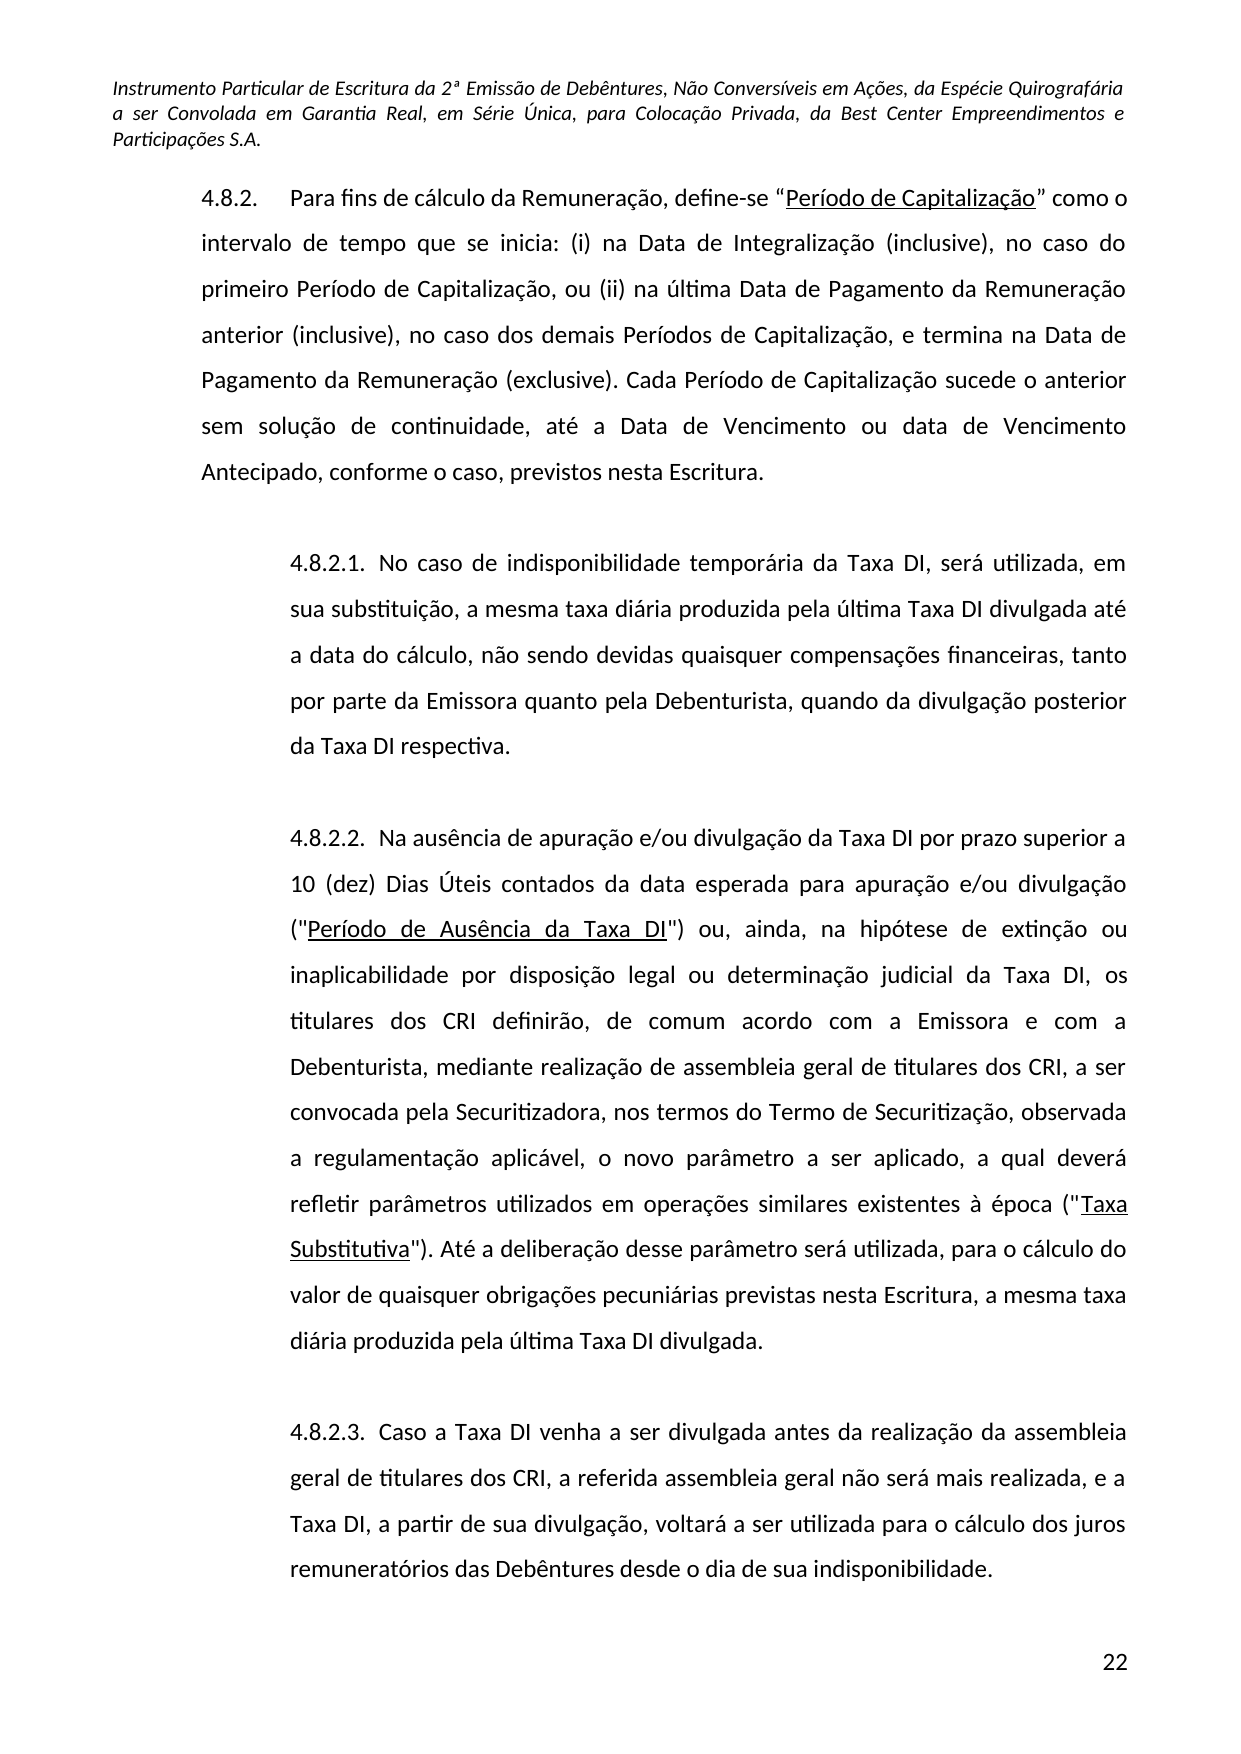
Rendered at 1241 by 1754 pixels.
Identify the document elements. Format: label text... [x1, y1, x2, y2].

list No caso de indisponibilidade temporária da Taxa DI, será utilizada, em sua substituição, a mesma taxa diária produzida pela última Taxa DI divulgada até a data do cálculo, não sendo devidas quaisquer compensações financeiras, tanto por parte da Emissora quanto pela Debenturista, quando da divulgação posterior da Taxa DI respectiva. [290, 548, 1128, 761]
list Caso a Taxa DI venha a ser divulgada antes da realização da assembleia geral de titulares dos CRI, a referida assembleia geral não será mais realizada, e a Taxa DI, a partir de sua divulgação, voltará a ser utilizada para o cálculo dos juros remuneratórios das Debêntures desde o dia de sua indisponibilidade. [290, 1416, 1128, 1584]
list Para fins de cálculo da Remuneração, define-se “Período de Capitalização” como o intervalo de tempo que se inicia: (i) na Data de Integralização (inclusive), no caso do primeiro Período de Capitalização, ou (ii) na última Data de Pagamento da Remuneração anterior (inclusive), no caso dos demais Períodos de Capitalização, e termina na Data de Pagamento da Remuneração (exclusive). Cada Período de Capitalização sucede o anterior sem solução de continuidade, até a Data de Vencimento ou data de Vencimento Antecipado, conforme o caso, previstos nesta Escritura. [201, 182, 1128, 487]
list Na ausência de apuração e/ou divulgação da Taxa DI por prazo superior a 10 (dez) Dias Úteis contados da data esperada para apuração e/ou divulgação ("Período de Ausência da Taxa DI") ou, ainda, na hipótese de extinção ou inaplicabilidade por disposição legal ou determinação judicial da Taxa DI, os titulares dos CRI definirão, de comum acordo com a Emissora e com a Debenturista, mediante realização de assembleia geral de titulares dos CRI, a ser convocada pela Securitizadora, nos termos do Termo de Securitização, observada a regulamentação aplicável, o novo parâmetro a ser aplicado, a qual deverá refletir parâmetros utilizados em operações similares existentes à época ("Taxa Substitutiva"). Até a deliberação desse parâmetro será utilizada, para o cálculo do valor de quaisquer obrigações pecuniárias previstas nesta Escritura, a mesma taxa diária produzida pela última Taxa DI divulgada. [290, 822, 1128, 1356]
